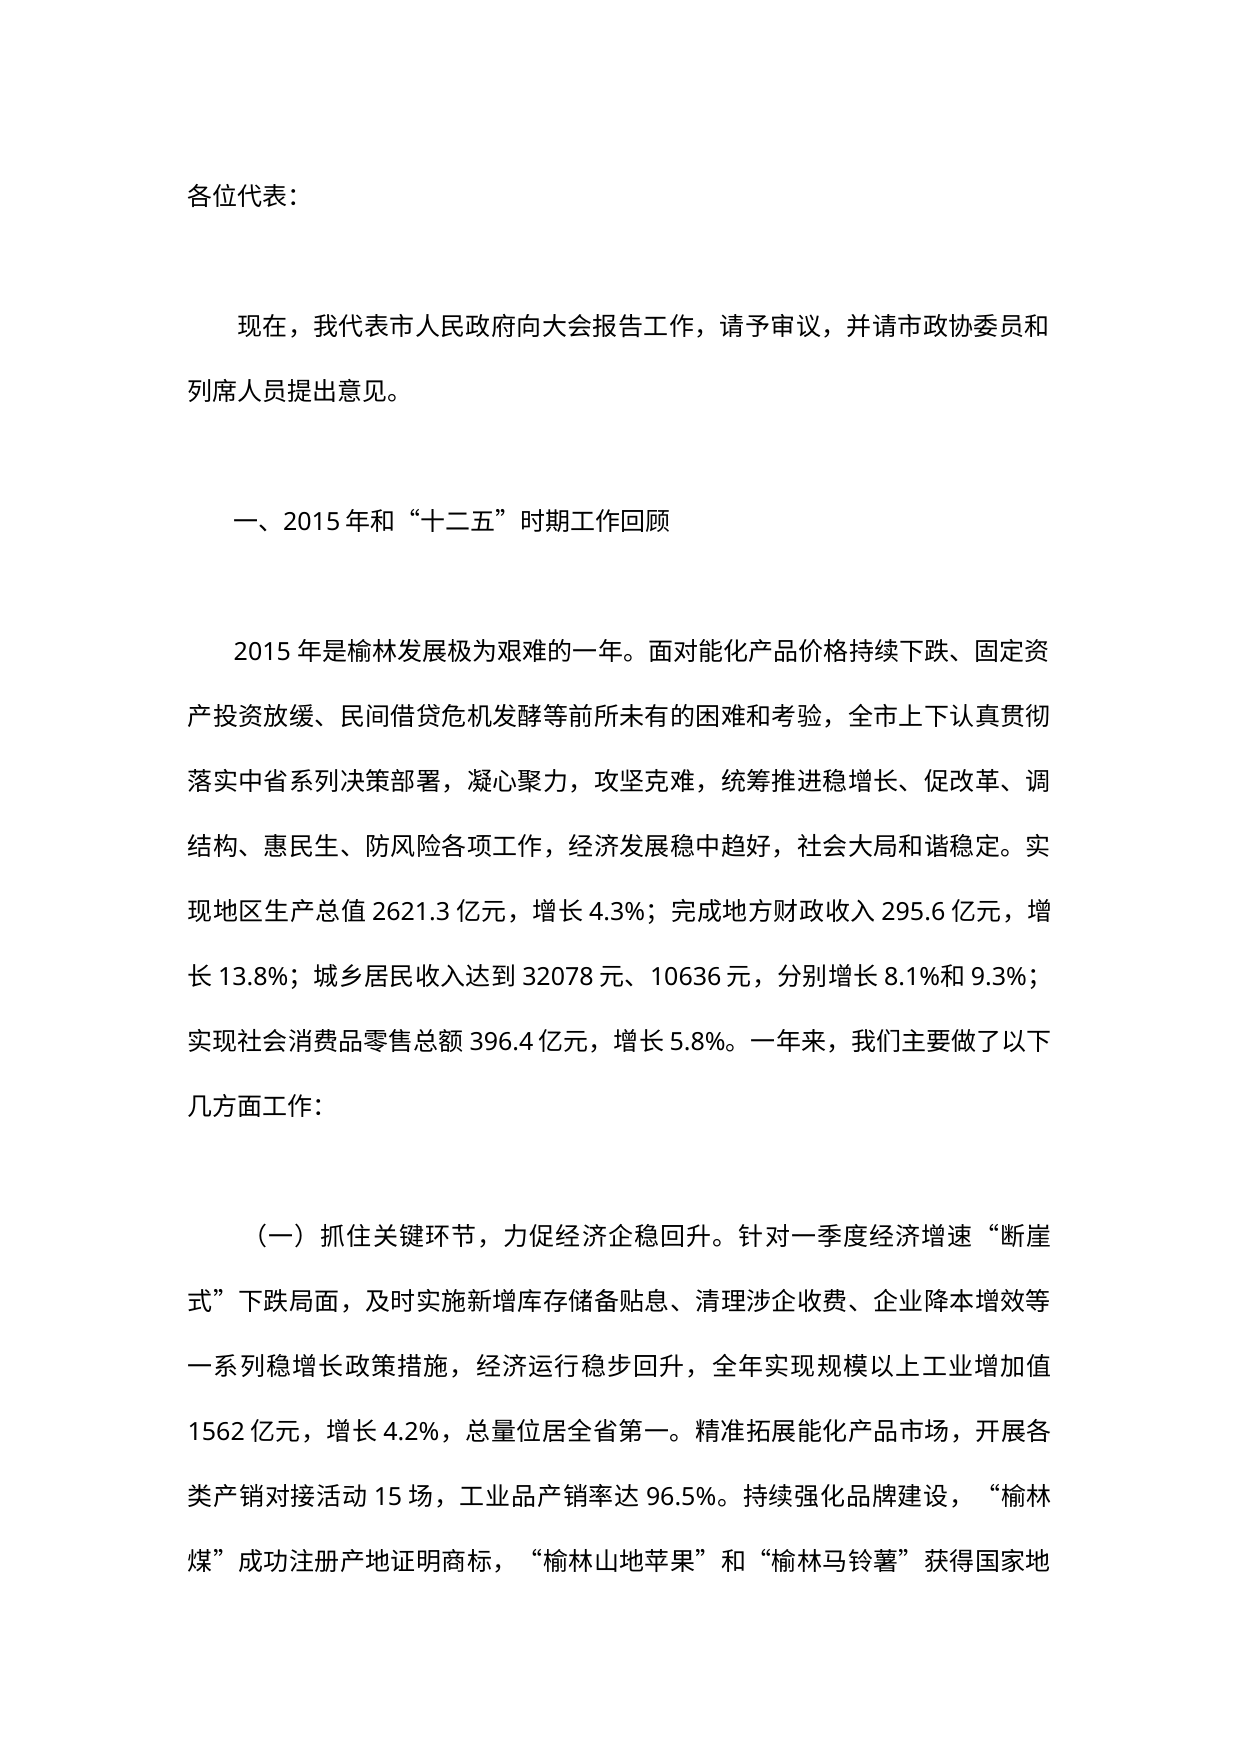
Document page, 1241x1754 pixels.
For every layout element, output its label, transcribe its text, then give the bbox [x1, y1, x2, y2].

text 各位代表： [187, 162, 1053, 227]
text 现在，我代表市人民政府向大会报告工作，请予审议，并请市政协委员和列席人员提出意见。 [187, 292, 1053, 422]
text 一、2015年和“十二五”时期工作回顾 [187, 487, 1053, 552]
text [187, 1202, 1053, 1592]
text 2015年是榆林发展极为艰难的一年。面对能化产品价格持续下跌、固定资产投资放缓、民间借贷危机发酵等前所未有的困难和考验，全市上下认真贯彻落实中省系列决策部署，凝心聚力，攻坚克难，统筹推进稳增长、促改革、调结构、惠民生、防风险各项工作，经济发展稳中趋好，社会大局和谐稳定。实现地区生产总值2621.3亿元，增长4.3%；完成地方财政收入295.6亿元，增长13.8%；城乡居民收入达到32078元、10636元，分别增长8.1%和9.3%；实现社会消费品零售总额396.4亿元，增长5.8%。一年来，我们主要做了以下几方面工作： [187, 617, 1053, 1137]
